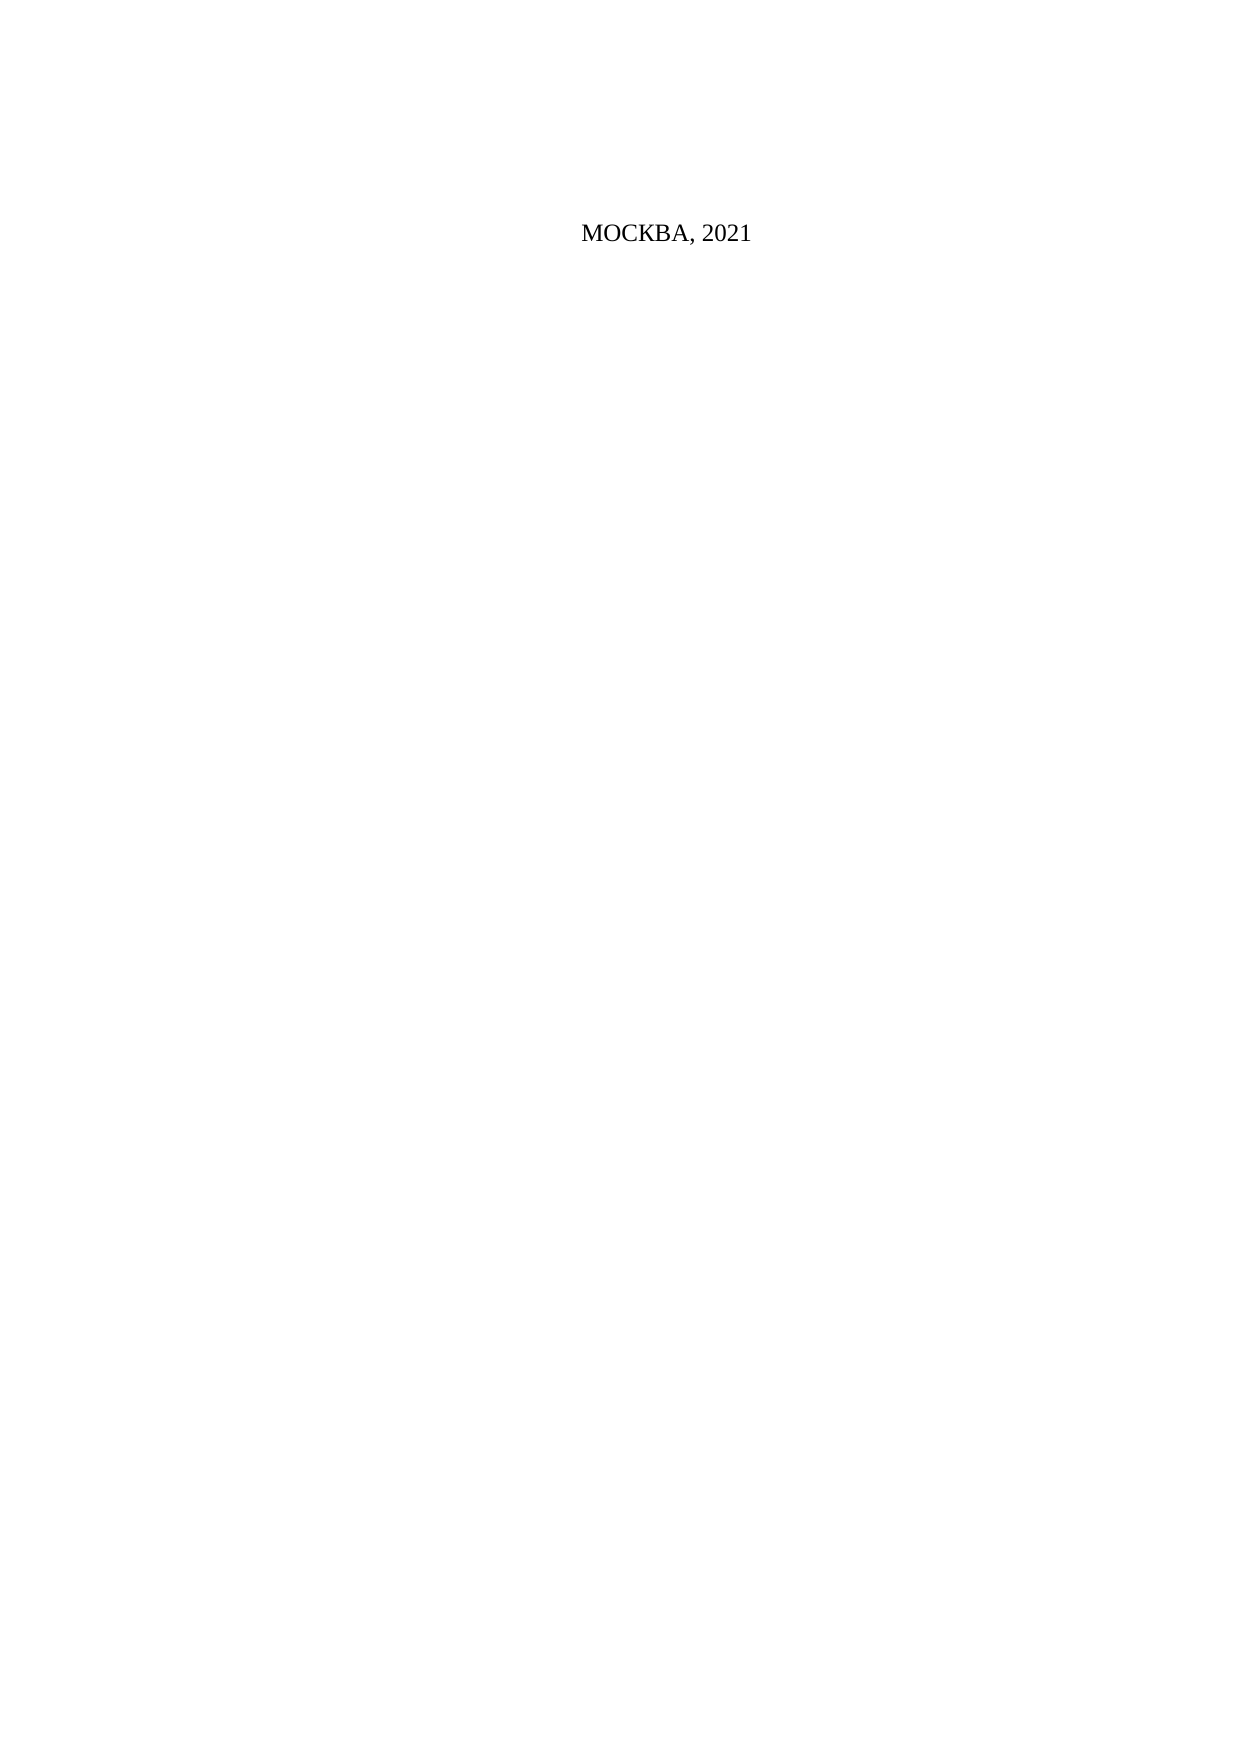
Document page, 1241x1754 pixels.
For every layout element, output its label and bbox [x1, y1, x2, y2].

table_header [148, 150, 1185, 276]
